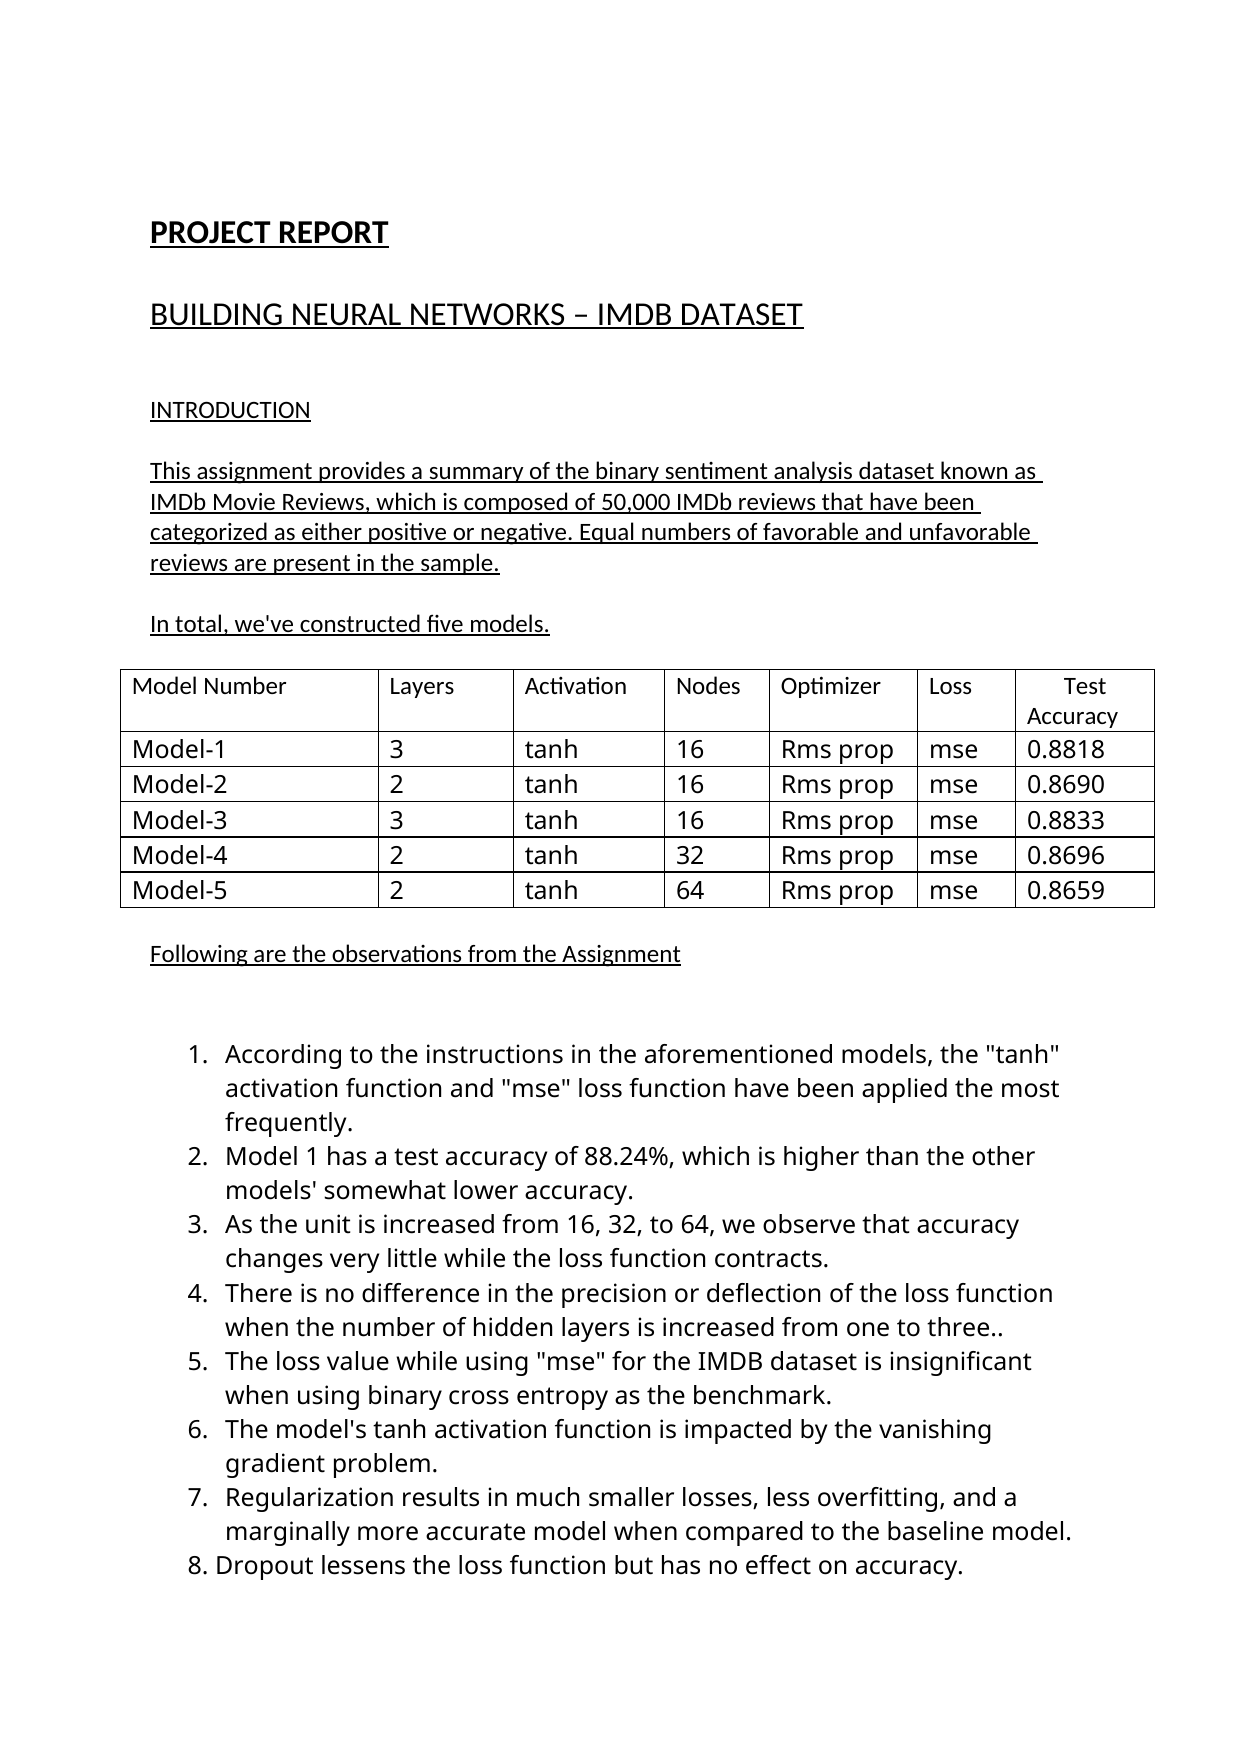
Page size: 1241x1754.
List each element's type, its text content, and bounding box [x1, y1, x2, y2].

table_header Layers [379, 670, 513, 731]
text In total, we've constructed five models. [150, 608, 1090, 638]
table_cell 2 [379, 767, 513, 801]
table_cell 0.8818 [1016, 732, 1154, 766]
table_header Optimizer [770, 670, 917, 731]
table_header Loss [918, 670, 1015, 731]
table_cell Rms prop [770, 732, 917, 766]
table_cell Rms prop [770, 838, 917, 871]
table_cell 0.8690 [1016, 767, 1154, 801]
table_cell tanh [514, 873, 664, 907]
table_cell 16 [665, 767, 769, 801]
list There is no difference in the precision or deflection of the loss function when the number of hidden layers is increased from one to three.. [187, 1275, 1090, 1343]
table_cell Model-5 [121, 873, 378, 907]
table_cell Model-4 [121, 838, 378, 871]
text This assignment provides a summary of the binary sentiment analysis dataset known as IMDb Movie Reviews, which is composed of 50,000 IMDb reviews that have been categorized as either positive or negative. Equal numbers of favorable and unfavorable reviews are present in the sample. [150, 455, 1090, 577]
table_cell Model-3 [121, 802, 378, 836]
list According to the instructions in the aforementioned models, the "tanh" activation function and "mse" loss function have been applied the most frequently. [187, 1037, 1090, 1139]
table_cell Rms prop [770, 802, 917, 836]
table_cell 3 [379, 802, 513, 836]
text INTRODUCTION [150, 394, 1090, 425]
table_cell mse [918, 873, 1015, 907]
text PROJECT REPORT [150, 211, 1090, 252]
table_cell tanh [514, 767, 664, 801]
table_cell mse [918, 838, 1015, 871]
table_header Test Accuracy [1016, 670, 1154, 731]
table_cell Model-2 [121, 767, 378, 801]
table_header Model Number [121, 670, 378, 731]
table_cell 16 [665, 802, 769, 836]
table_cell 64 [665, 873, 769, 907]
table_cell Rms prop [770, 873, 917, 907]
table_cell tanh [514, 732, 664, 766]
list Regularization results in much smaller losses, less overfitting, and a marginally more accurate model when compared to the baseline model. [187, 1479, 1090, 1548]
table_cell 0.8659 [1016, 873, 1154, 907]
list As the unit is increased from 16, 32, to 64, we observe that accuracy changes very little while the loss function contracts. [187, 1207, 1090, 1275]
table_header Nodes [665, 670, 769, 731]
list Model 1 has a test accuracy of 88.24%, which is higher than the other models' somewhat lower accuracy. [187, 1139, 1090, 1207]
table_cell mse [918, 732, 1015, 766]
text Following are the observations from the Assignment [150, 938, 1090, 969]
table_cell 0.8833 [1016, 802, 1154, 836]
table_cell 0.8696 [1016, 838, 1154, 871]
table_cell 2 [379, 838, 513, 871]
table_cell 3 [379, 732, 513, 766]
table_cell mse [918, 802, 1015, 836]
table_cell 32 [665, 838, 769, 871]
list The model's tanh activation function is impacted by the vanishing gradient problem. [187, 1411, 1090, 1479]
table_cell 2 [379, 873, 513, 907]
table_cell mse [918, 767, 1015, 801]
table_cell tanh [514, 802, 664, 836]
table_cell tanh [514, 838, 664, 871]
table_header Activation [514, 670, 664, 731]
table_cell 16 [665, 732, 769, 766]
list The loss value while using "mse" for the IMDB dataset is insignificant when using binary cross entropy as the benchmark. [187, 1343, 1090, 1411]
table_cell Model-1 [121, 732, 378, 766]
text BUILDING NEURAL NETWORKS – IMDB DATASET [150, 292, 1090, 333]
table_cell Rms prop [770, 767, 917, 801]
text 8. Dropout lessens the loss function but has no effect on accuracy. [187, 1548, 1090, 1582]
